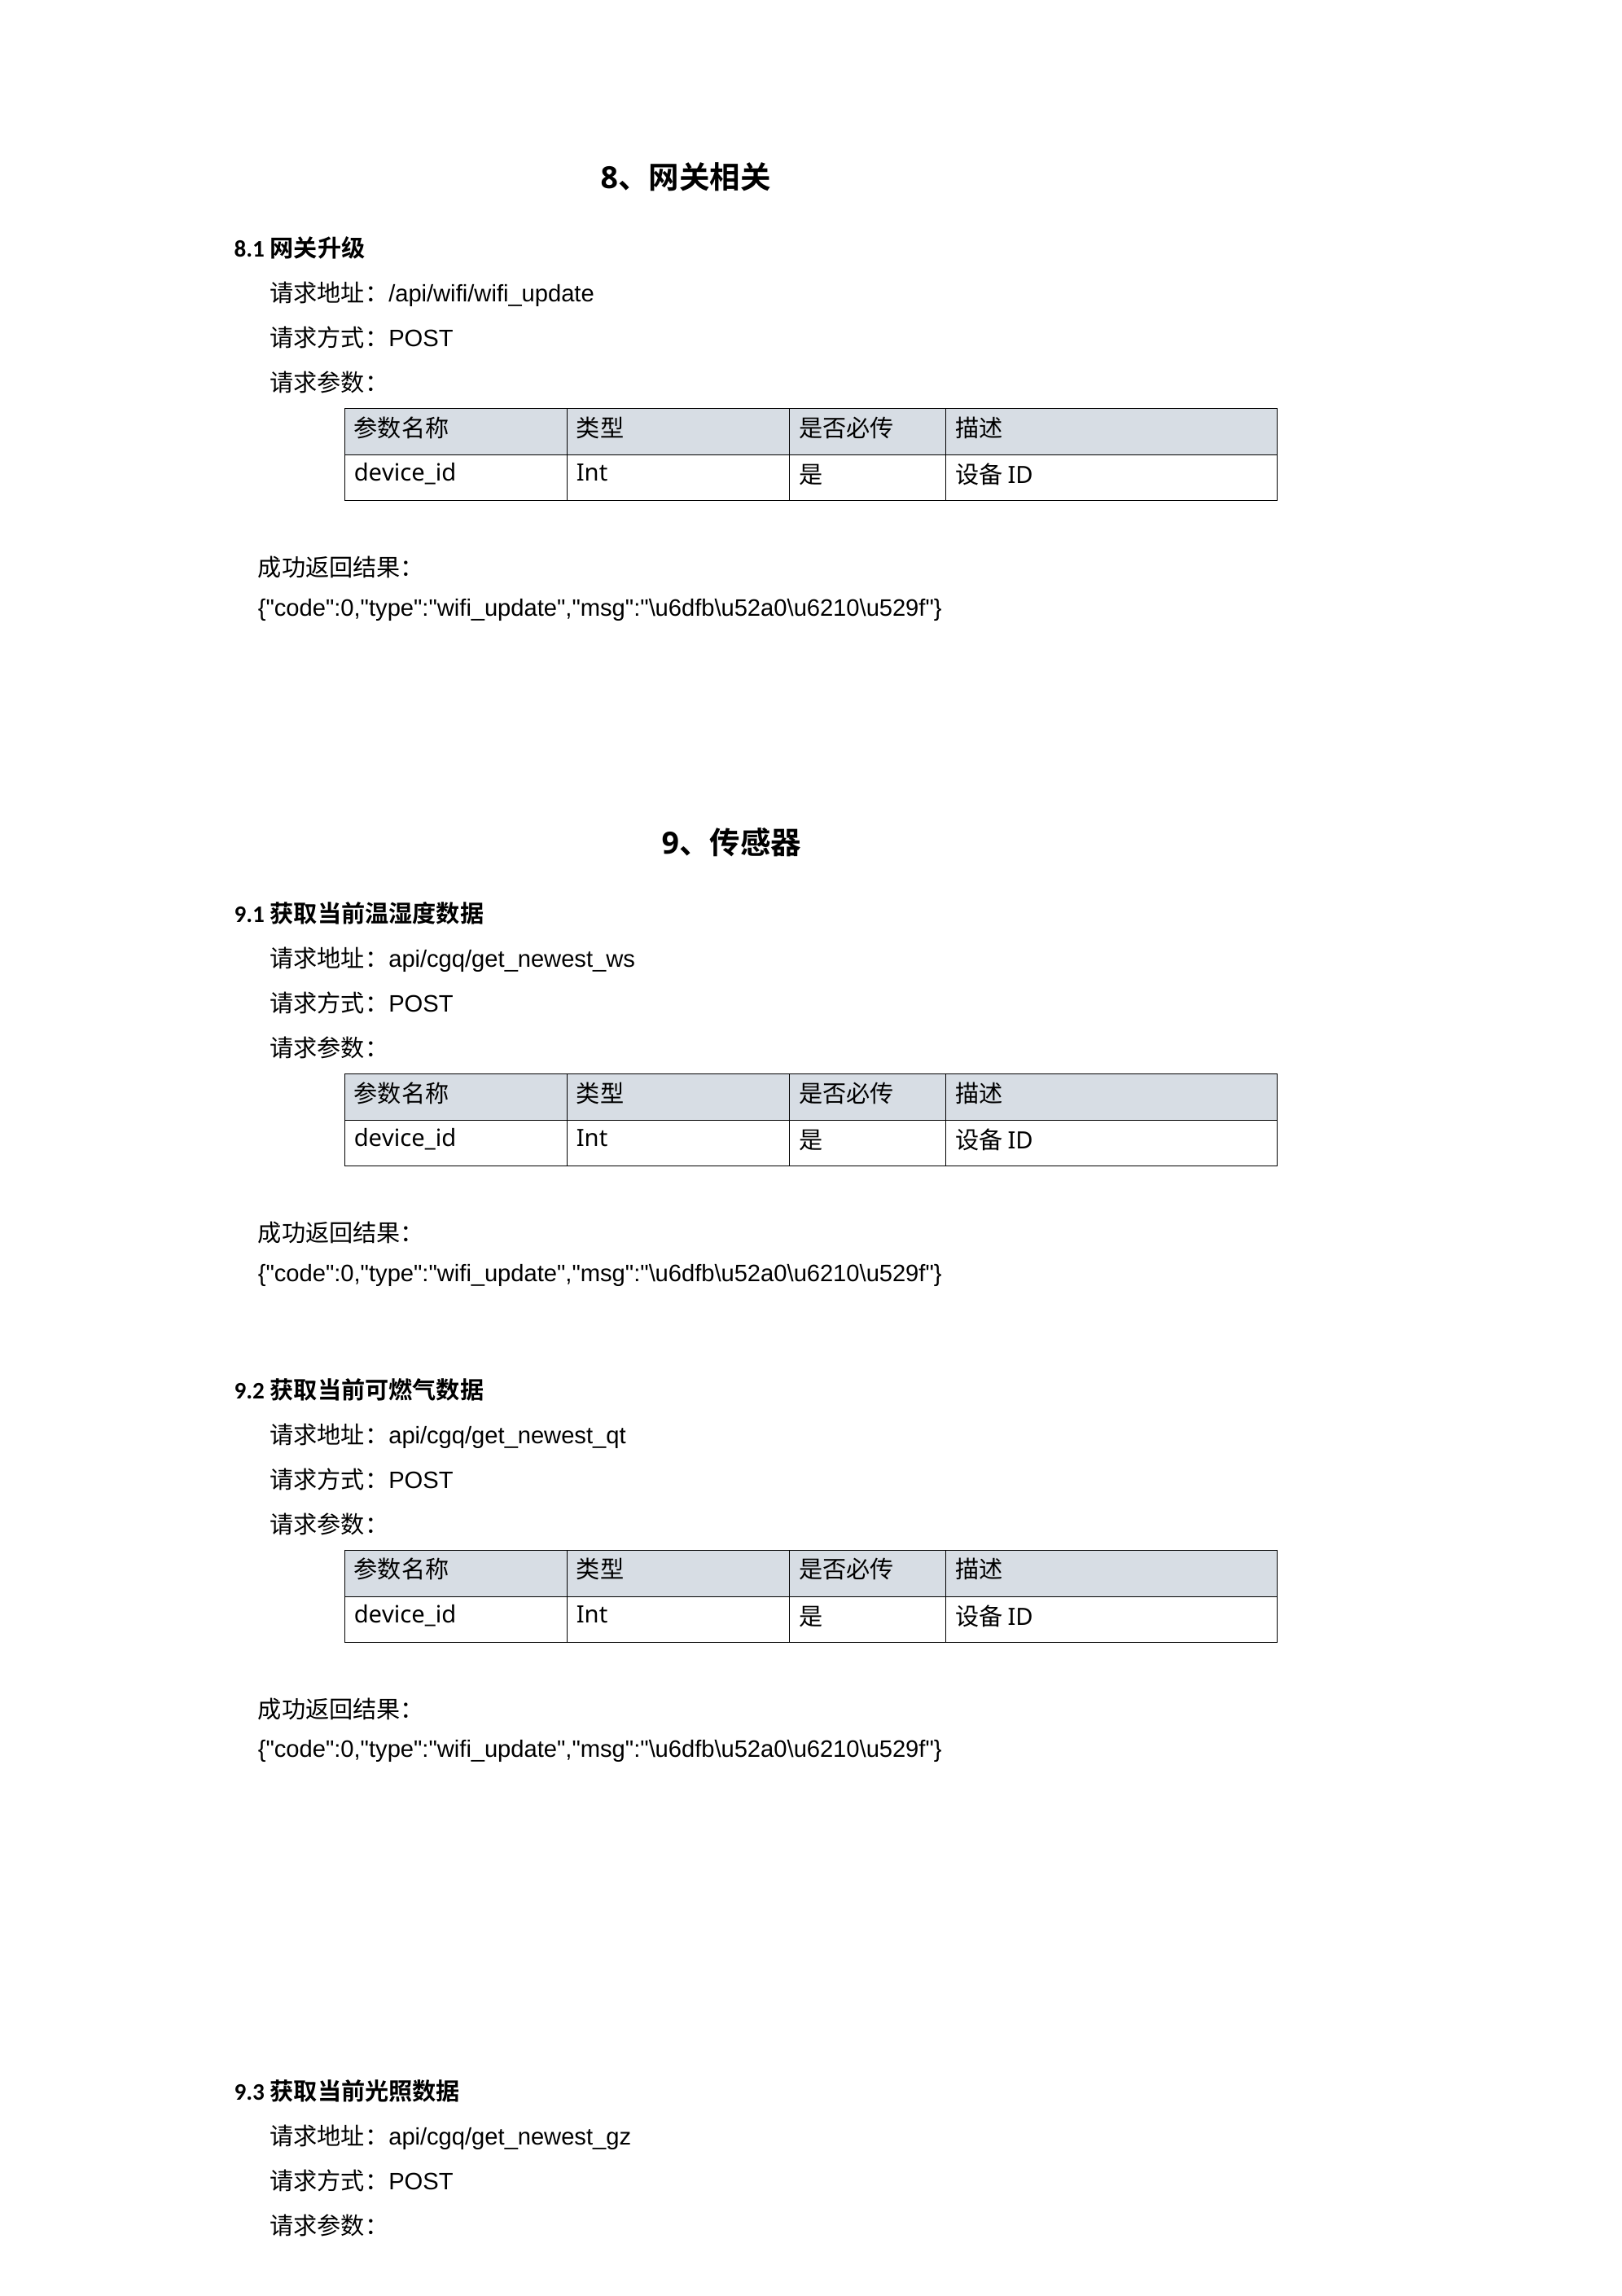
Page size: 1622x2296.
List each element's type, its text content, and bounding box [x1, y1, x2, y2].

table_cell device_id [345, 455, 567, 500]
text 成功返回结果： [234, 1214, 1386, 1249]
table_cell device_id [345, 1121, 567, 1166]
subtitle 9.2 获取当前可燃气数据 [234, 1372, 1387, 1406]
table_cell Int [568, 1121, 789, 1166]
text 请求参数： [234, 1029, 1386, 1064]
table_header 参数名称 [345, 1074, 567, 1120]
subtitle 8、网关相关 [570, 153, 1386, 197]
table_header 是否必传 [790, 409, 945, 454]
text 请求方式：POST [234, 2162, 1386, 2197]
text 请求参数： [234, 1505, 1386, 1539]
table_cell 是 [790, 1597, 945, 1642]
text 请求方式：POST [234, 318, 1386, 353]
text 请求方式：POST [234, 984, 1386, 1019]
table_header 是否必传 [790, 1551, 945, 1596]
subtitle 9、传感器 [570, 819, 1386, 863]
table_cell Int [568, 455, 789, 500]
text 请求参数： [234, 2206, 1386, 2241]
text 请求参数： [234, 363, 1386, 397]
text 成功返回结果： [234, 549, 1386, 583]
text {"code":0,"type":"wifi_update","msg":"\u6dfb\u52a0\u6210\u529f"} [234, 1735, 1386, 1763]
text 请求地址：api/cgq/get_newest_gz [234, 2117, 1386, 2152]
table_cell device_id [345, 1597, 567, 1642]
text 成功返回结果： [234, 1691, 1386, 1725]
table_header 描述 [946, 1074, 1277, 1120]
text 请求地址：api/cgq/get_newest_qt [234, 1416, 1386, 1451]
table_header 参数名称 [345, 409, 567, 454]
text 请求地址：api/cgq/get_newest_ws [234, 940, 1386, 974]
table_cell 设备ID [946, 1121, 1277, 1166]
table_cell 设备ID [946, 1597, 1277, 1642]
table_header 是否必传 [790, 1074, 945, 1120]
table_header 类型 [568, 1551, 789, 1596]
text 请求地址：/api/wifi/wifi_update [234, 274, 1386, 309]
table_header 类型 [568, 409, 789, 454]
table_header 描述 [946, 409, 1277, 454]
subtitle 8.1 网关升级 [234, 230, 1387, 264]
table_header 描述 [946, 1551, 1277, 1596]
text {"code":0,"type":"wifi_update","msg":"\u6dfb\u52a0\u6210\u529f"} [234, 1259, 1386, 1286]
text 请求方式：POST [234, 1460, 1386, 1495]
table_cell Int [568, 1597, 789, 1642]
subtitle 9.1 获取当前温湿度数据 [234, 895, 1387, 929]
table_cell 是 [790, 455, 945, 500]
table_cell 设备ID [946, 455, 1277, 500]
table_header 参数名称 [345, 1551, 567, 1596]
table_header 类型 [568, 1074, 789, 1120]
subtitle 9.3 获取当前光照数据 [234, 2073, 1387, 2107]
table_cell 是 [790, 1121, 945, 1166]
text {"code":0,"type":"wifi_update","msg":"\u6dfb\u52a0\u6210\u529f"} [234, 593, 1386, 621]
